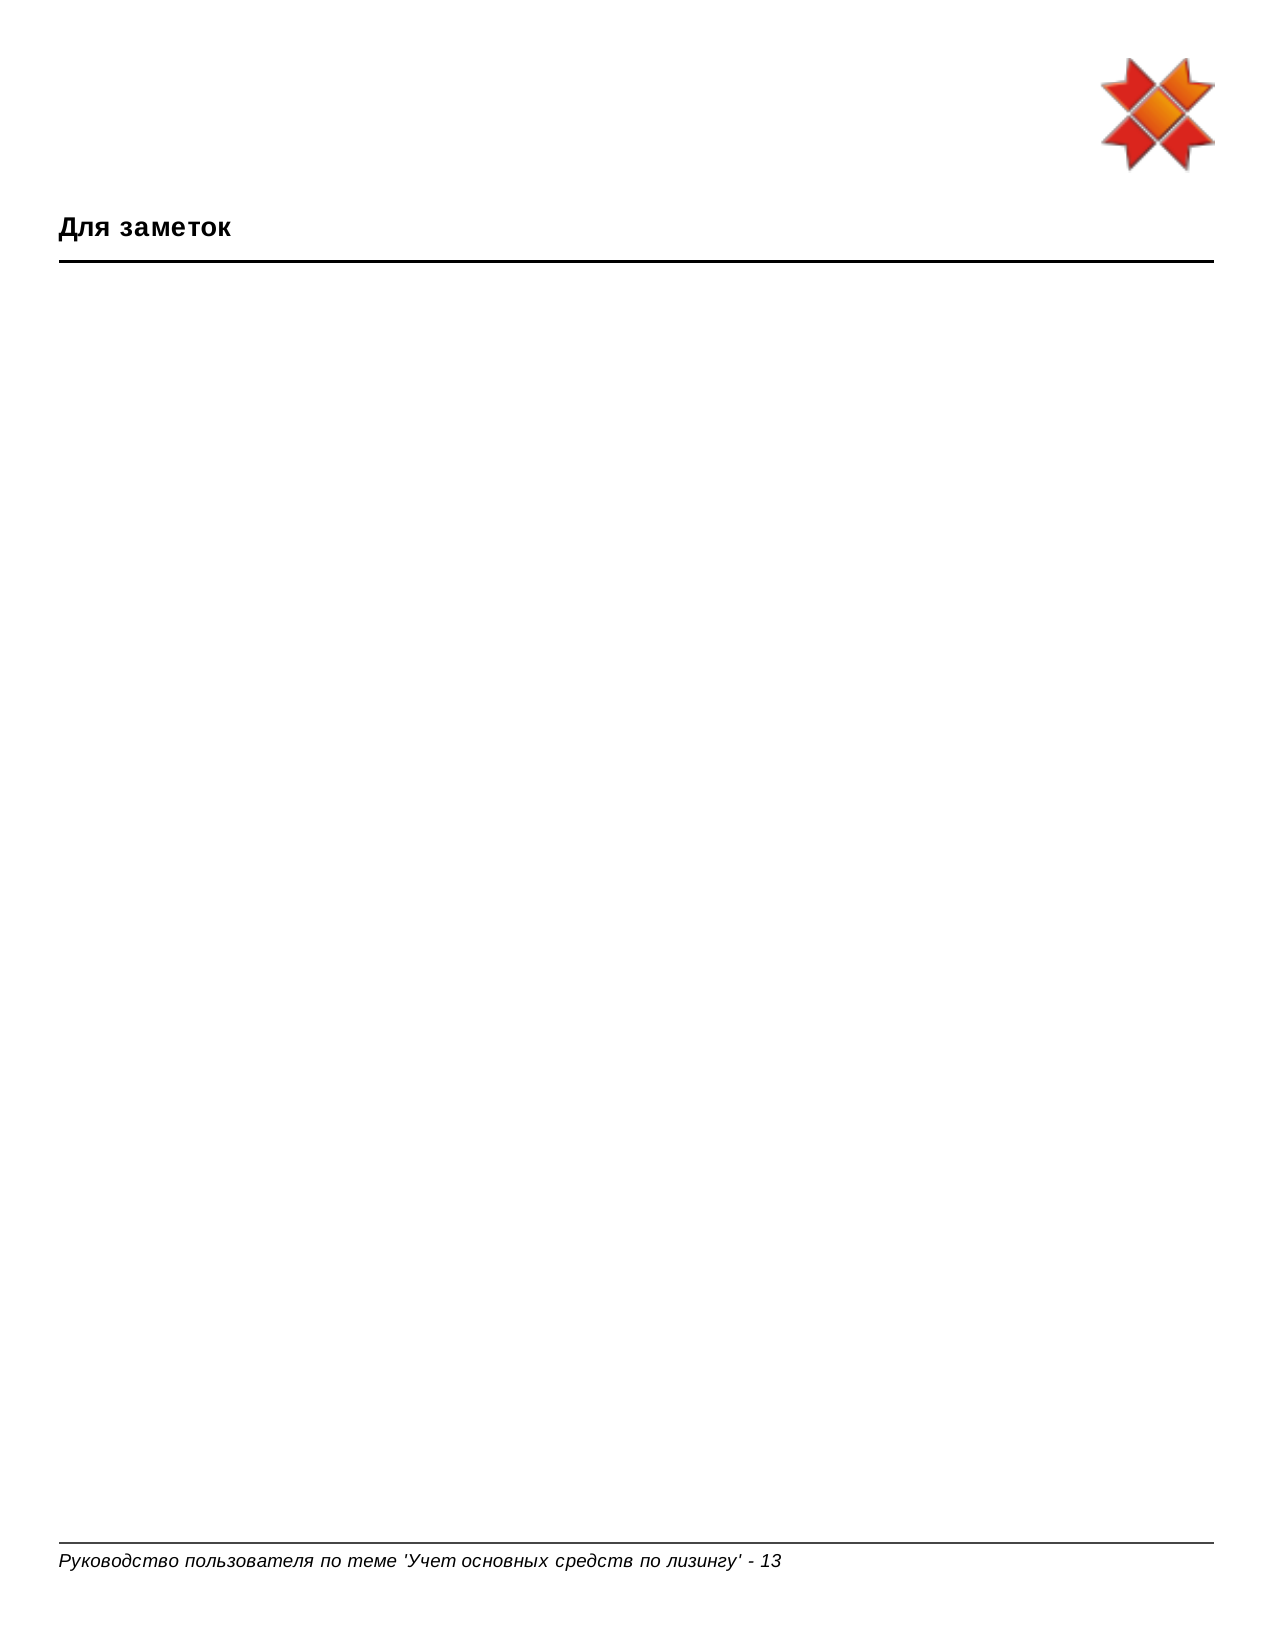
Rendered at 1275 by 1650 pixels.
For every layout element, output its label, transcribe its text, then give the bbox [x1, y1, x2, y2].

text Руководство пользователя по теме 'Учет основных средств по лизингу' - 13 [58, 1550, 1225, 1571]
text Для заметок [58, 212, 1225, 241]
picture [1100, 58, 1215, 173]
